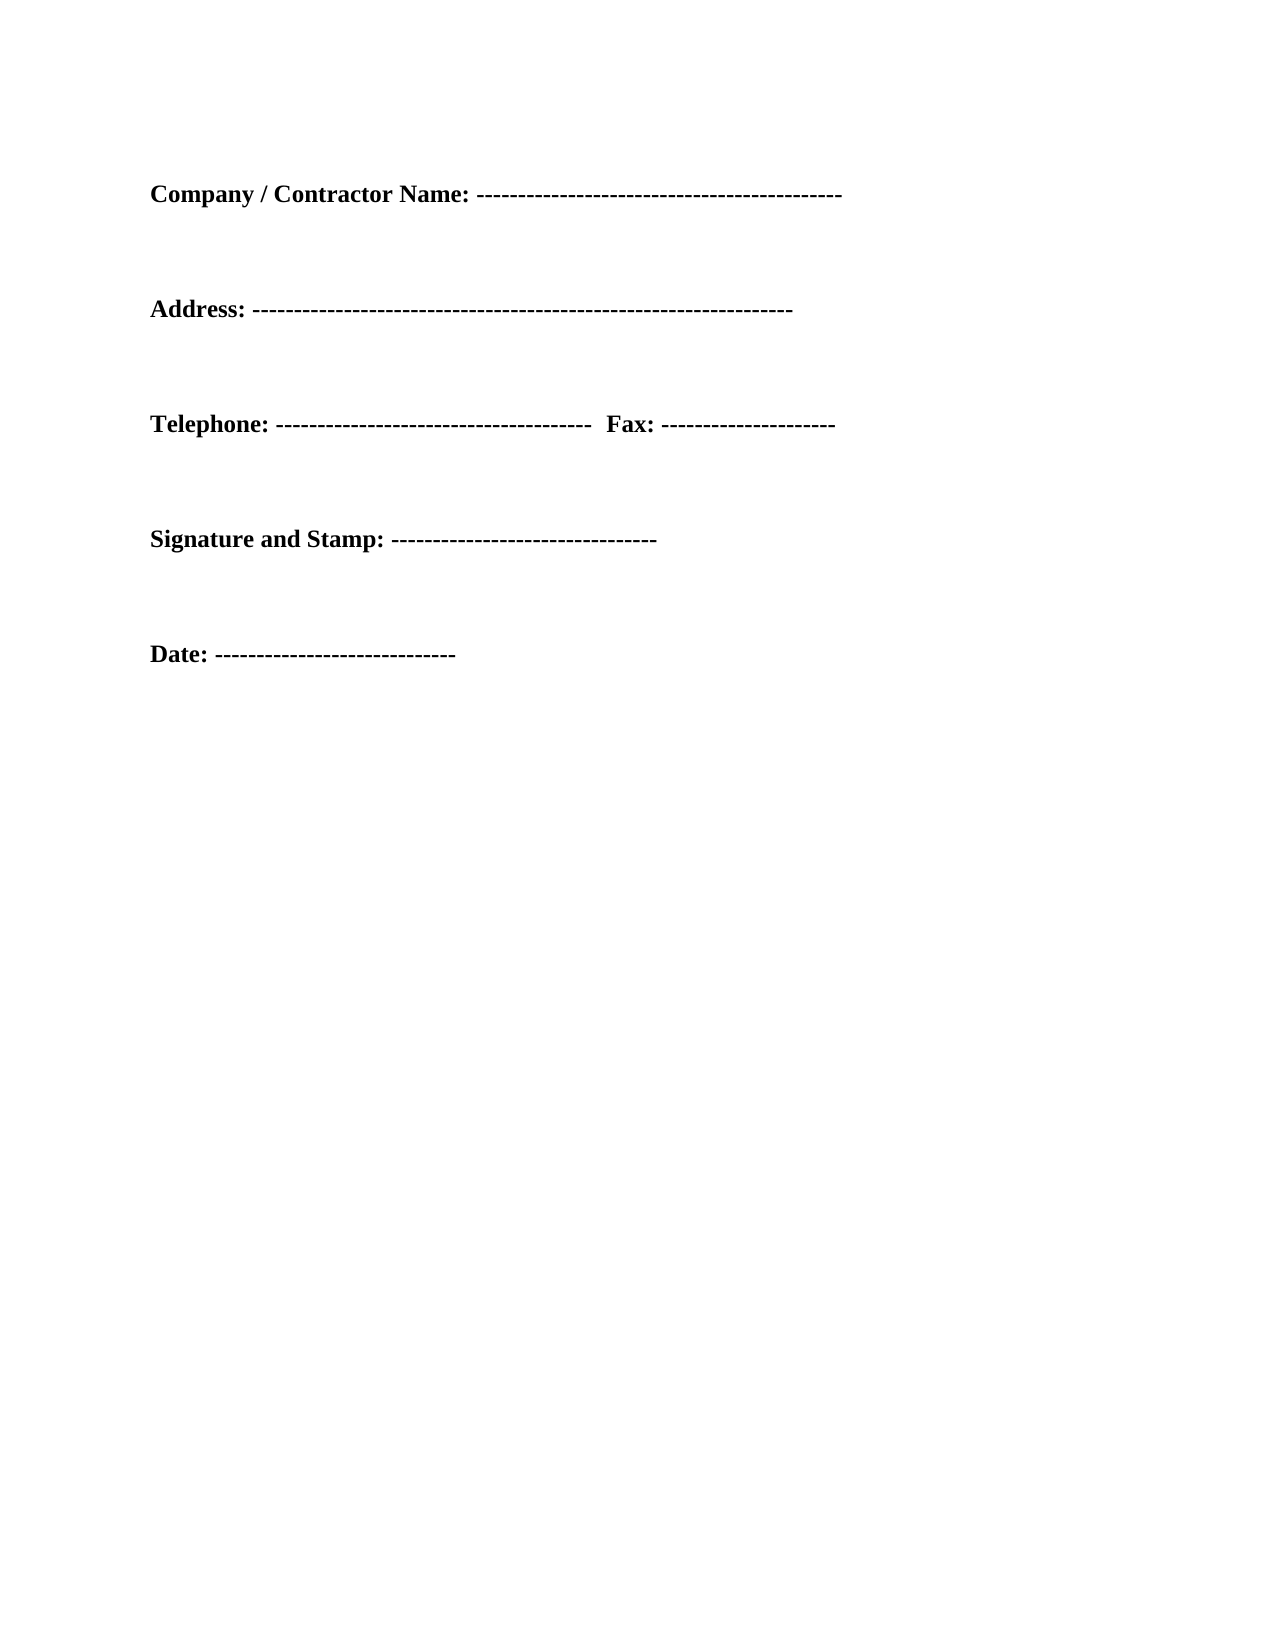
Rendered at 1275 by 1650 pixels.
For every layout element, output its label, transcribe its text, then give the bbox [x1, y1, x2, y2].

text Company / Contractor Name: -------------------------------------------- [150, 179, 1125, 207]
text Address: ----------------------------------------------------------------- [150, 294, 1125, 322]
text Telephone: -------------------------------------- Fax: --------------------- [150, 409, 1125, 437]
text Date: ----------------------------- [150, 639, 1125, 667]
text Signature and Stamp: -------------------------------- [150, 524, 1125, 552]
